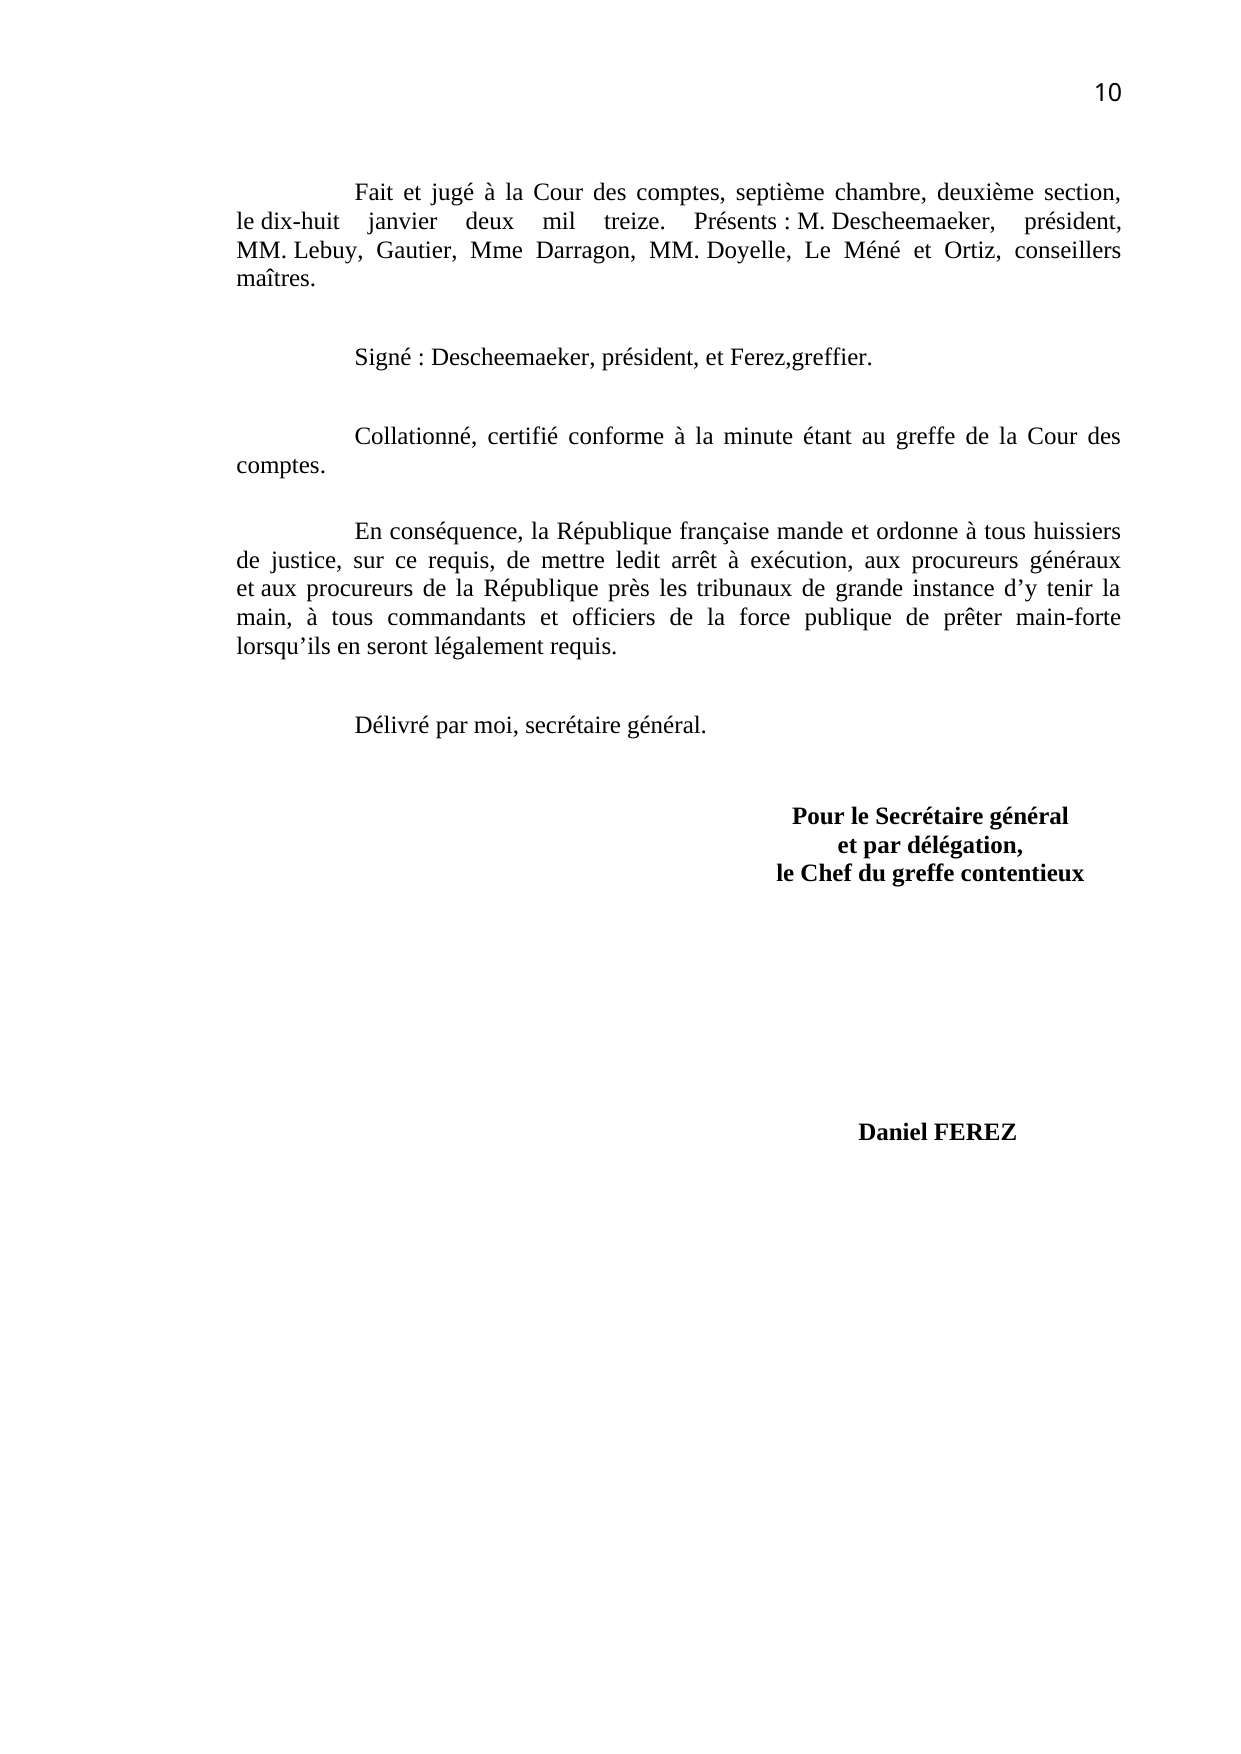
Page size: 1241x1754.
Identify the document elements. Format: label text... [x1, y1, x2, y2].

text Collationné, certifié conforme à la minute étant au greffe de la Cour des comptes. [236, 421, 1122, 478]
text En conséquence, la République française mande et ordonne à tous huissiers de justice, sur ce requis, de mettre ledit arrêt à exécution, aux procureurs généraux et aux procureurs de la République près les tribunaux de grande instance d’y tenir la main, à tous commandants et officiers de la force publique de prêter main-forte lorsqu’ils en seront légalement requis. [236, 516, 1122, 660]
text Signé : Descheemaeker, président, et Ferez,greffier. [236, 342, 1122, 371]
text le Chef du greffe contentieux [59, 858, 1122, 887]
text Fait et jugé à la Cour des comptes, septième chambre, deuxième section, le dix-huit janvier deux mil treize. Présents : M. Descheemaeker, président, MM. Lebuy, Gautier, Mme Darragon, MM. Doyelle, Le Méné et Ortiz, conseillers maîtres. [236, 177, 1122, 292]
text Pour le Secrétaire général [59, 801, 1122, 830]
text et par délégation, [59, 830, 1122, 858]
text Délivré par moi, secrétaire général. [236, 710, 1122, 738]
text Daniel FEREZ [59, 1117, 1122, 1146]
